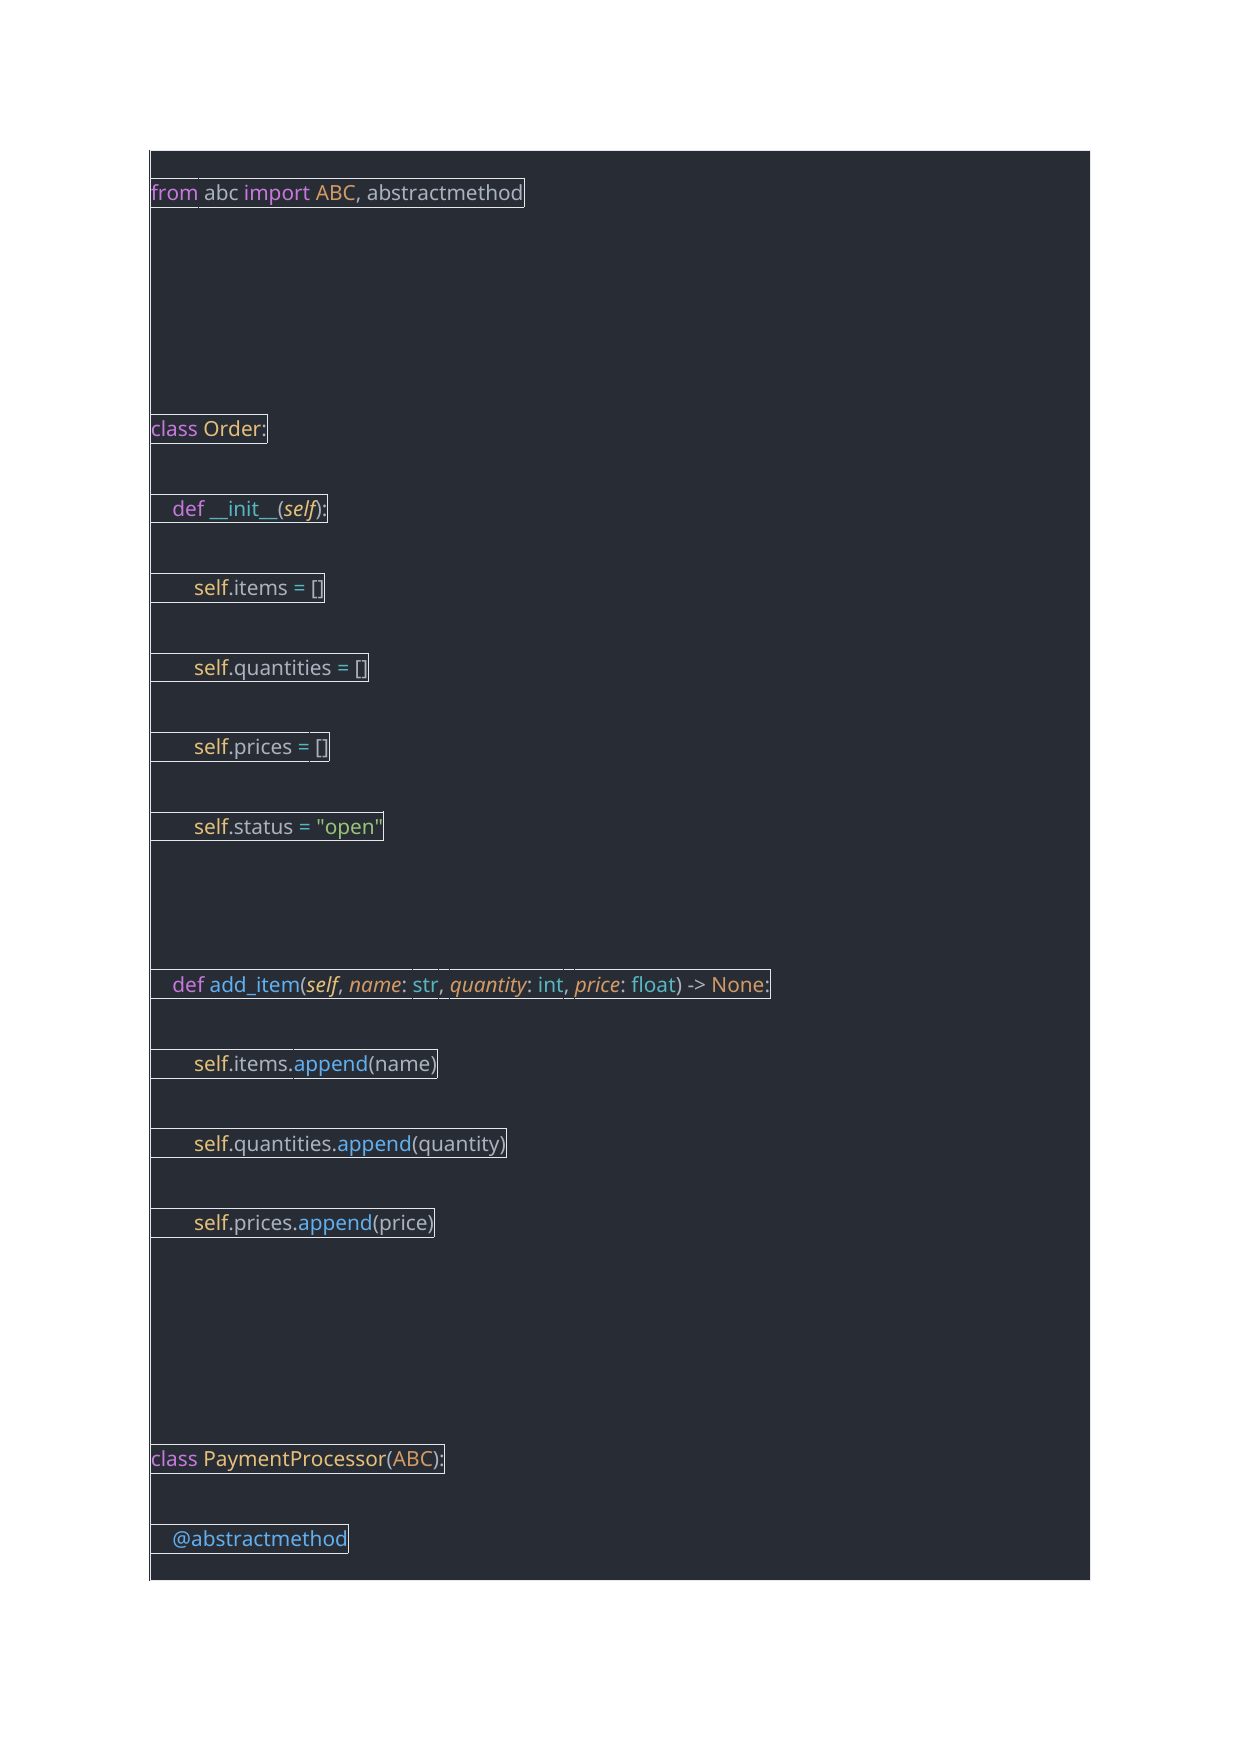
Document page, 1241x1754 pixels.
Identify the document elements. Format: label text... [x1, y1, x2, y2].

text class PaymentProcessor(ABC): [151, 1416, 1090, 1473]
text def __init__(self): [151, 466, 1090, 523]
text @abstractmethod [151, 1496, 1090, 1580]
text def add_item(self, name: str, quantity: int, price: float) -> None: [151, 942, 1090, 999]
text self.prices.append(price) [151, 1180, 1090, 1237]
text class Order: [151, 386, 1090, 443]
text self.items = [] [151, 545, 1090, 602]
text self.items.append(name) [151, 1021, 1090, 1078]
text self.prices = [] [151, 704, 1090, 761]
text from abc import ABC, abstractmethod [151, 151, 1090, 207]
text self.quantities.append(quantity) [151, 1101, 1090, 1158]
text self.status = "open" [151, 784, 1090, 841]
text self.quantities = [] [151, 625, 1090, 682]
